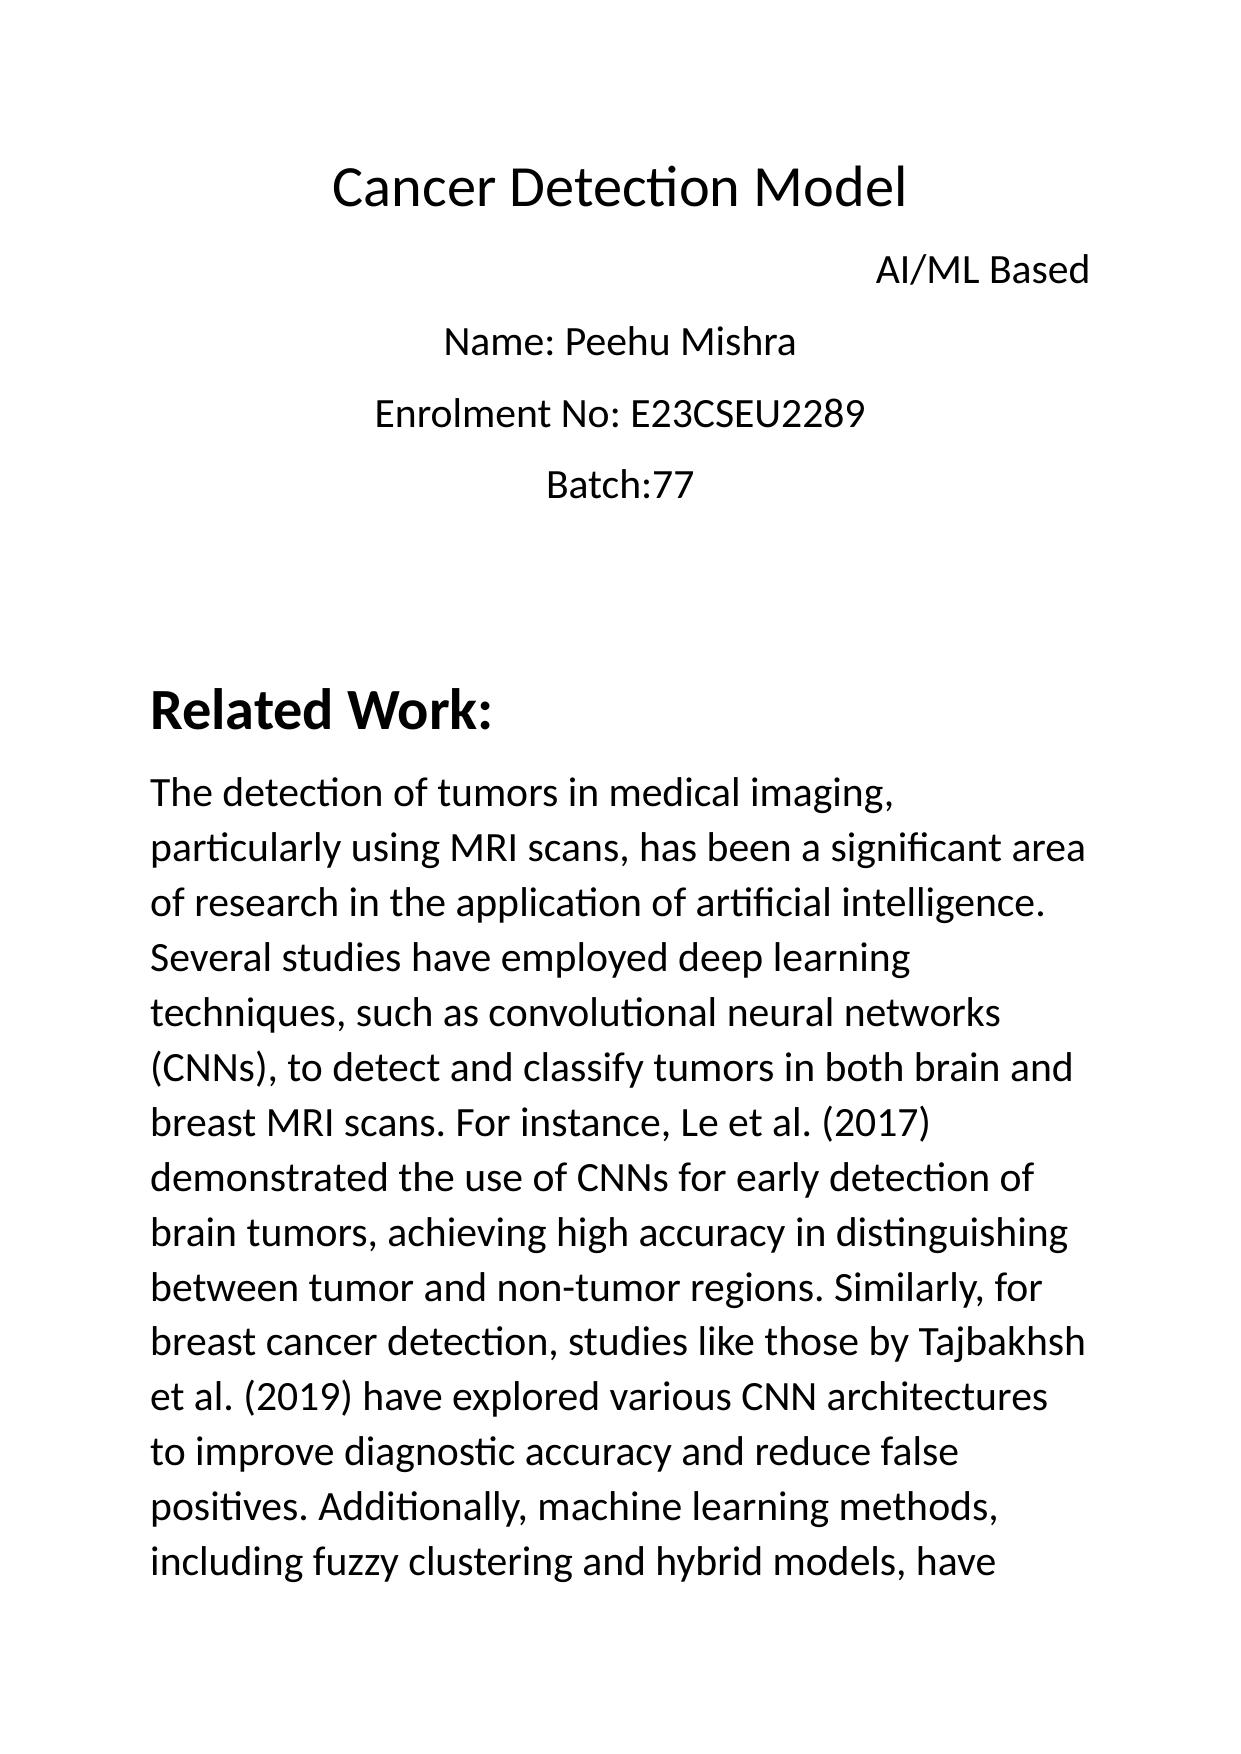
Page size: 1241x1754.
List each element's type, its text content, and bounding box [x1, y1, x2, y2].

text Cancer Detection Model [150, 150, 1090, 221]
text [150, 766, 1090, 1586]
text Batch:77 [150, 458, 1090, 509]
text AI/ML Based [150, 243, 1090, 294]
text Related Work: [150, 673, 1090, 744]
text Enrolment No: E23CSEU2289 [150, 387, 1090, 437]
text Name: Peehu Mishra [150, 315, 1090, 366]
